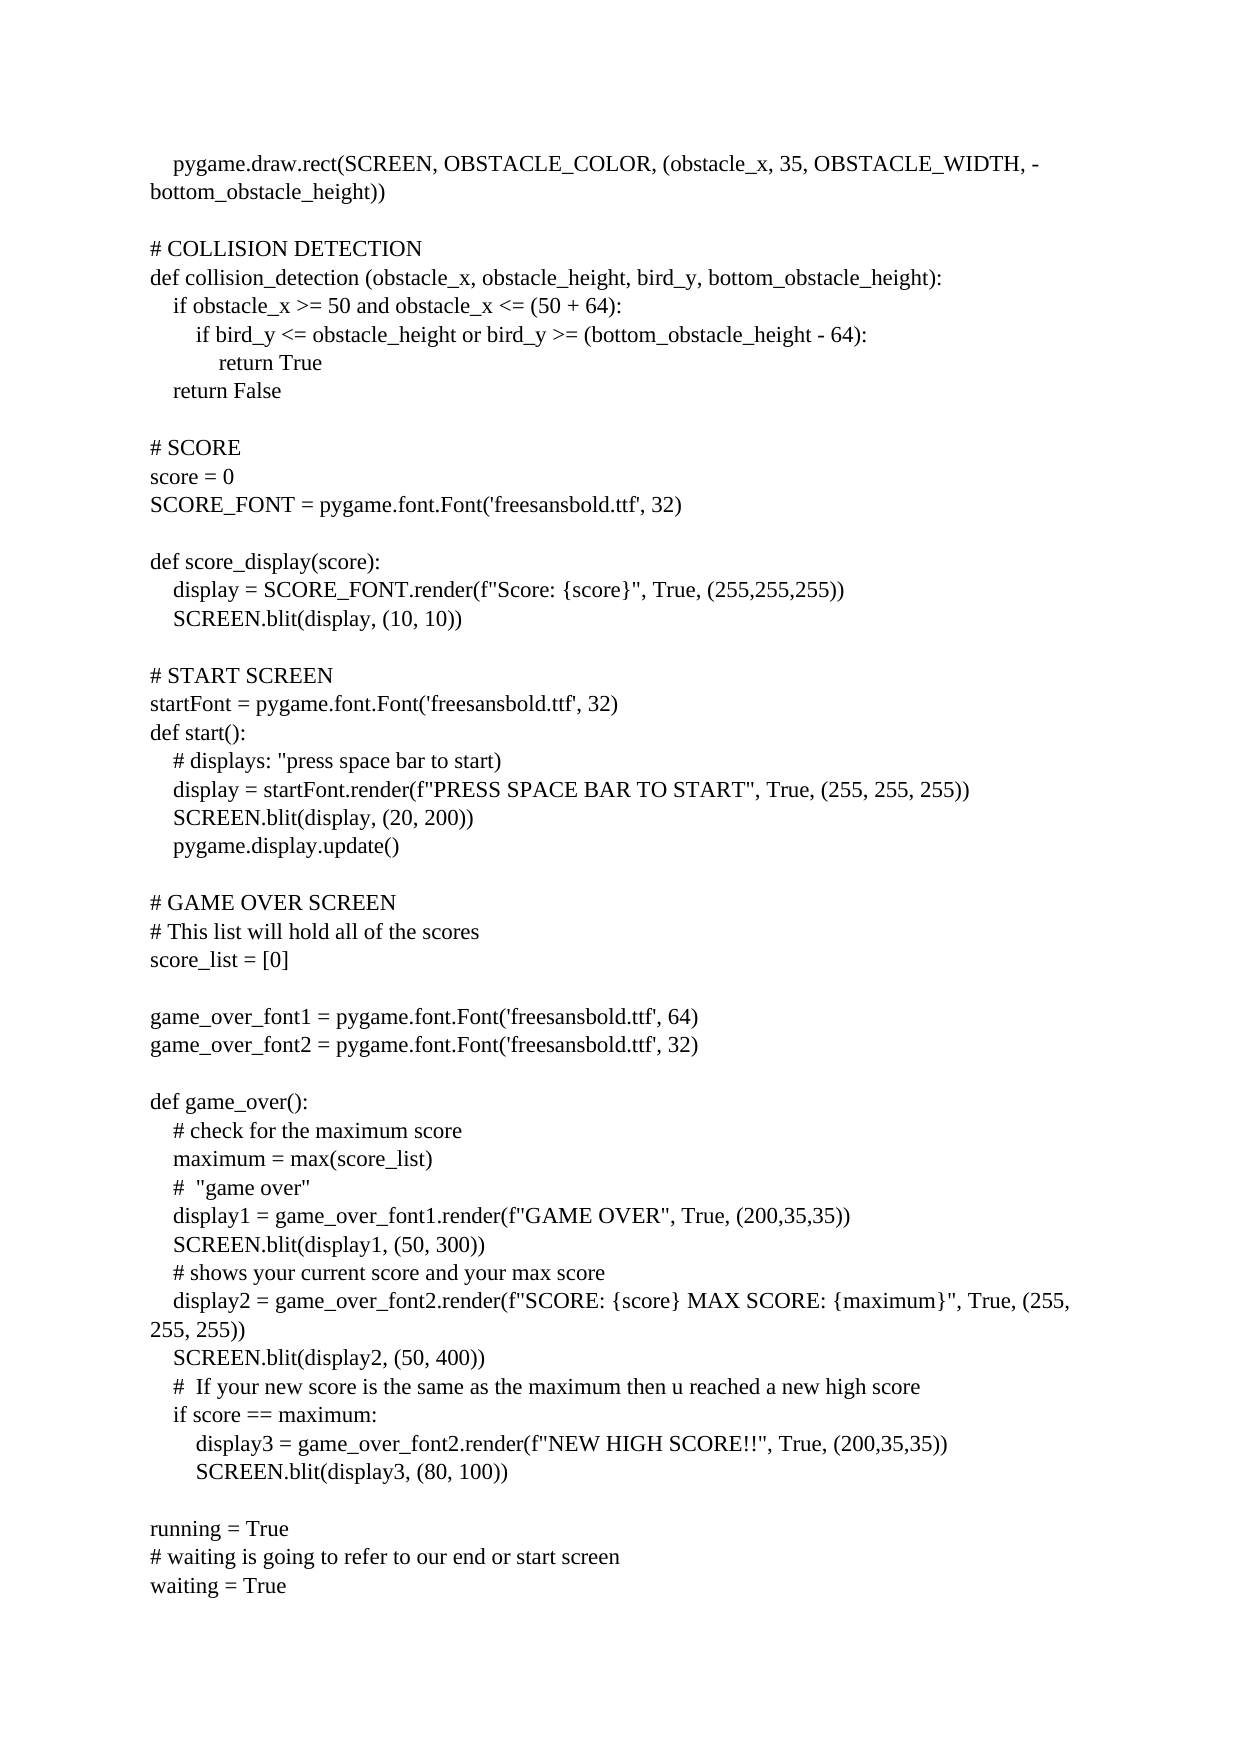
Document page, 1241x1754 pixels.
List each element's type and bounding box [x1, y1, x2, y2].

text [150, 150, 1090, 1598]
